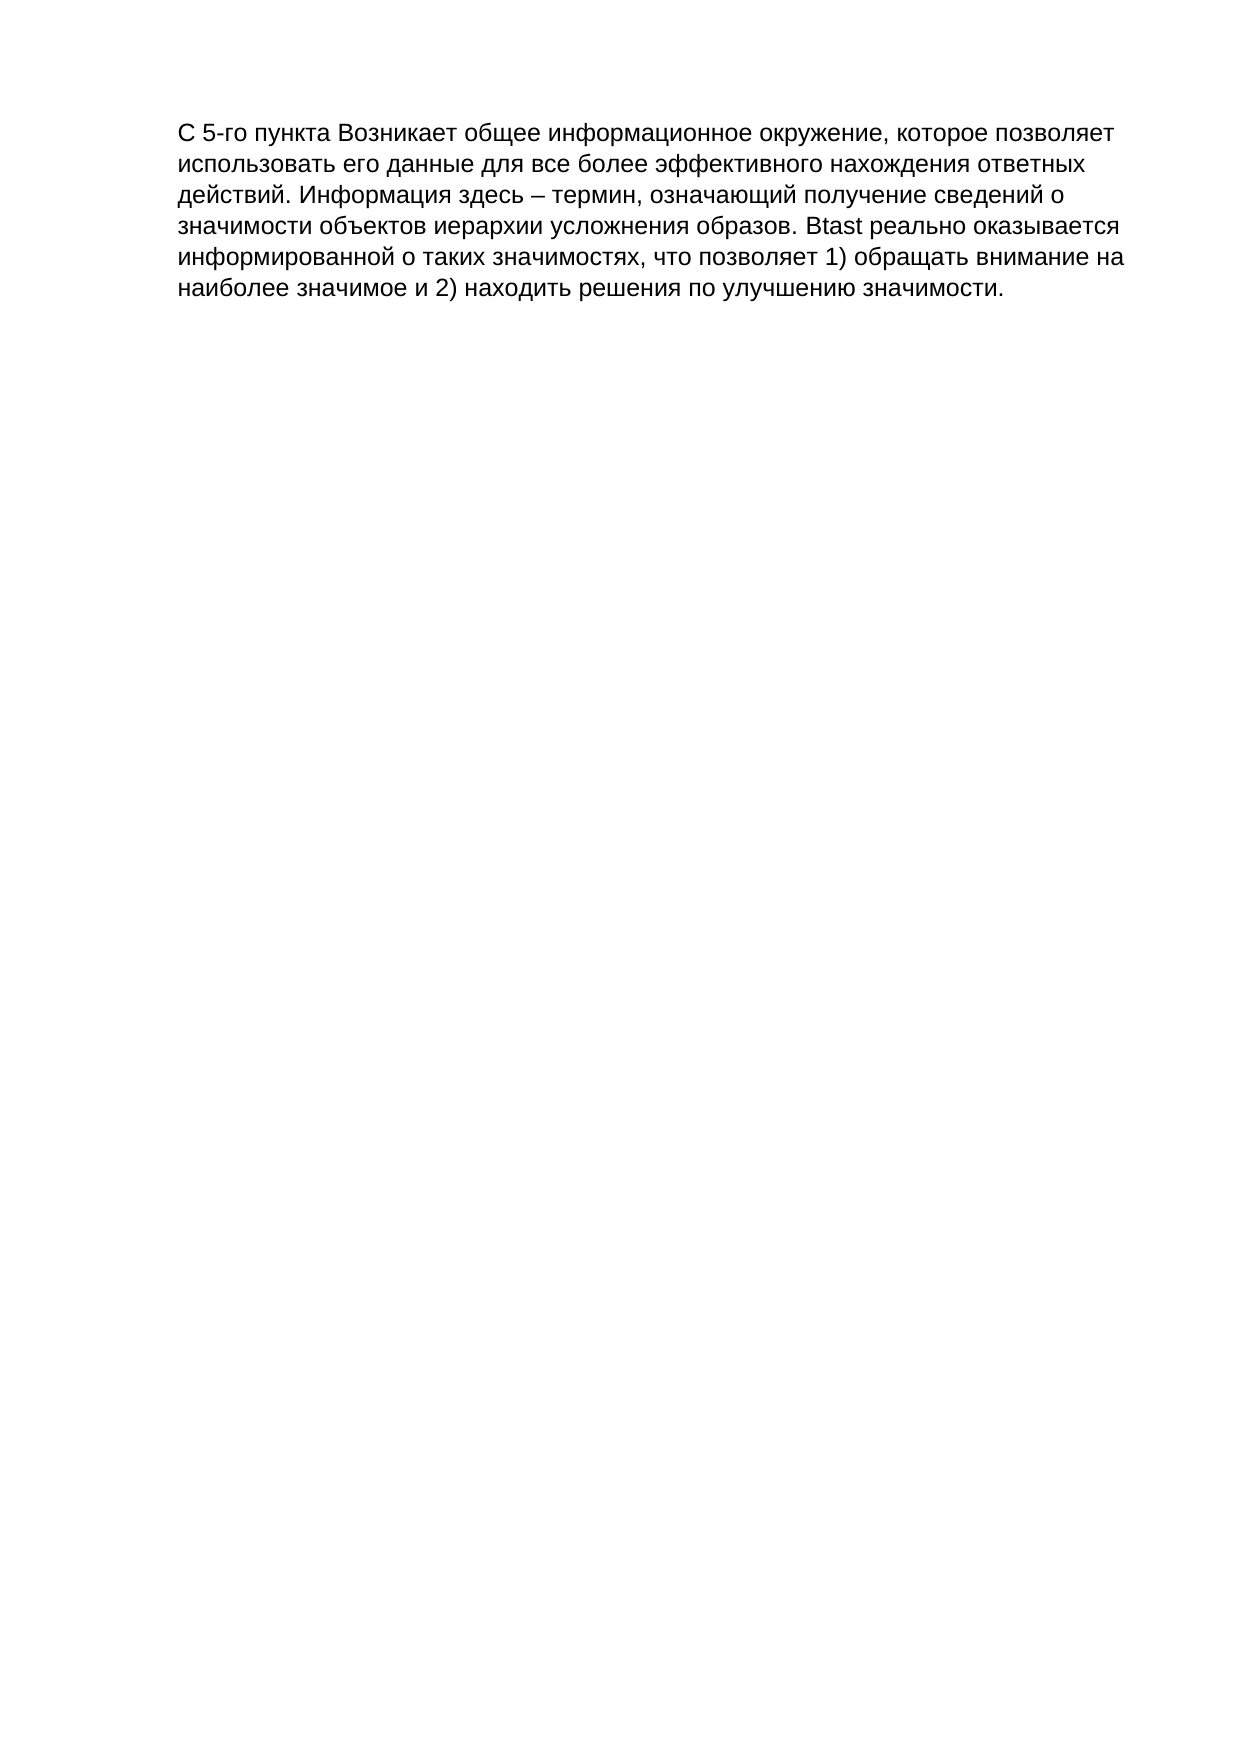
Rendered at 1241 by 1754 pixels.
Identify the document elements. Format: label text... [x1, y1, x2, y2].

text С 5-го пункта Возникает общее информационное окружение, которое позволяет использовать его данные для все более эффективного нахождения ответных действий. Информация здесь – термин, означающий получение сведений о значимости объектов иерархии усложнения образов. Btast реально оказывается информированной о таких значимостях, что позволяет 1) обращать внимание на наиболее значимое и 2) находить решения по улучшению значимости. [177, 118, 1152, 302]
